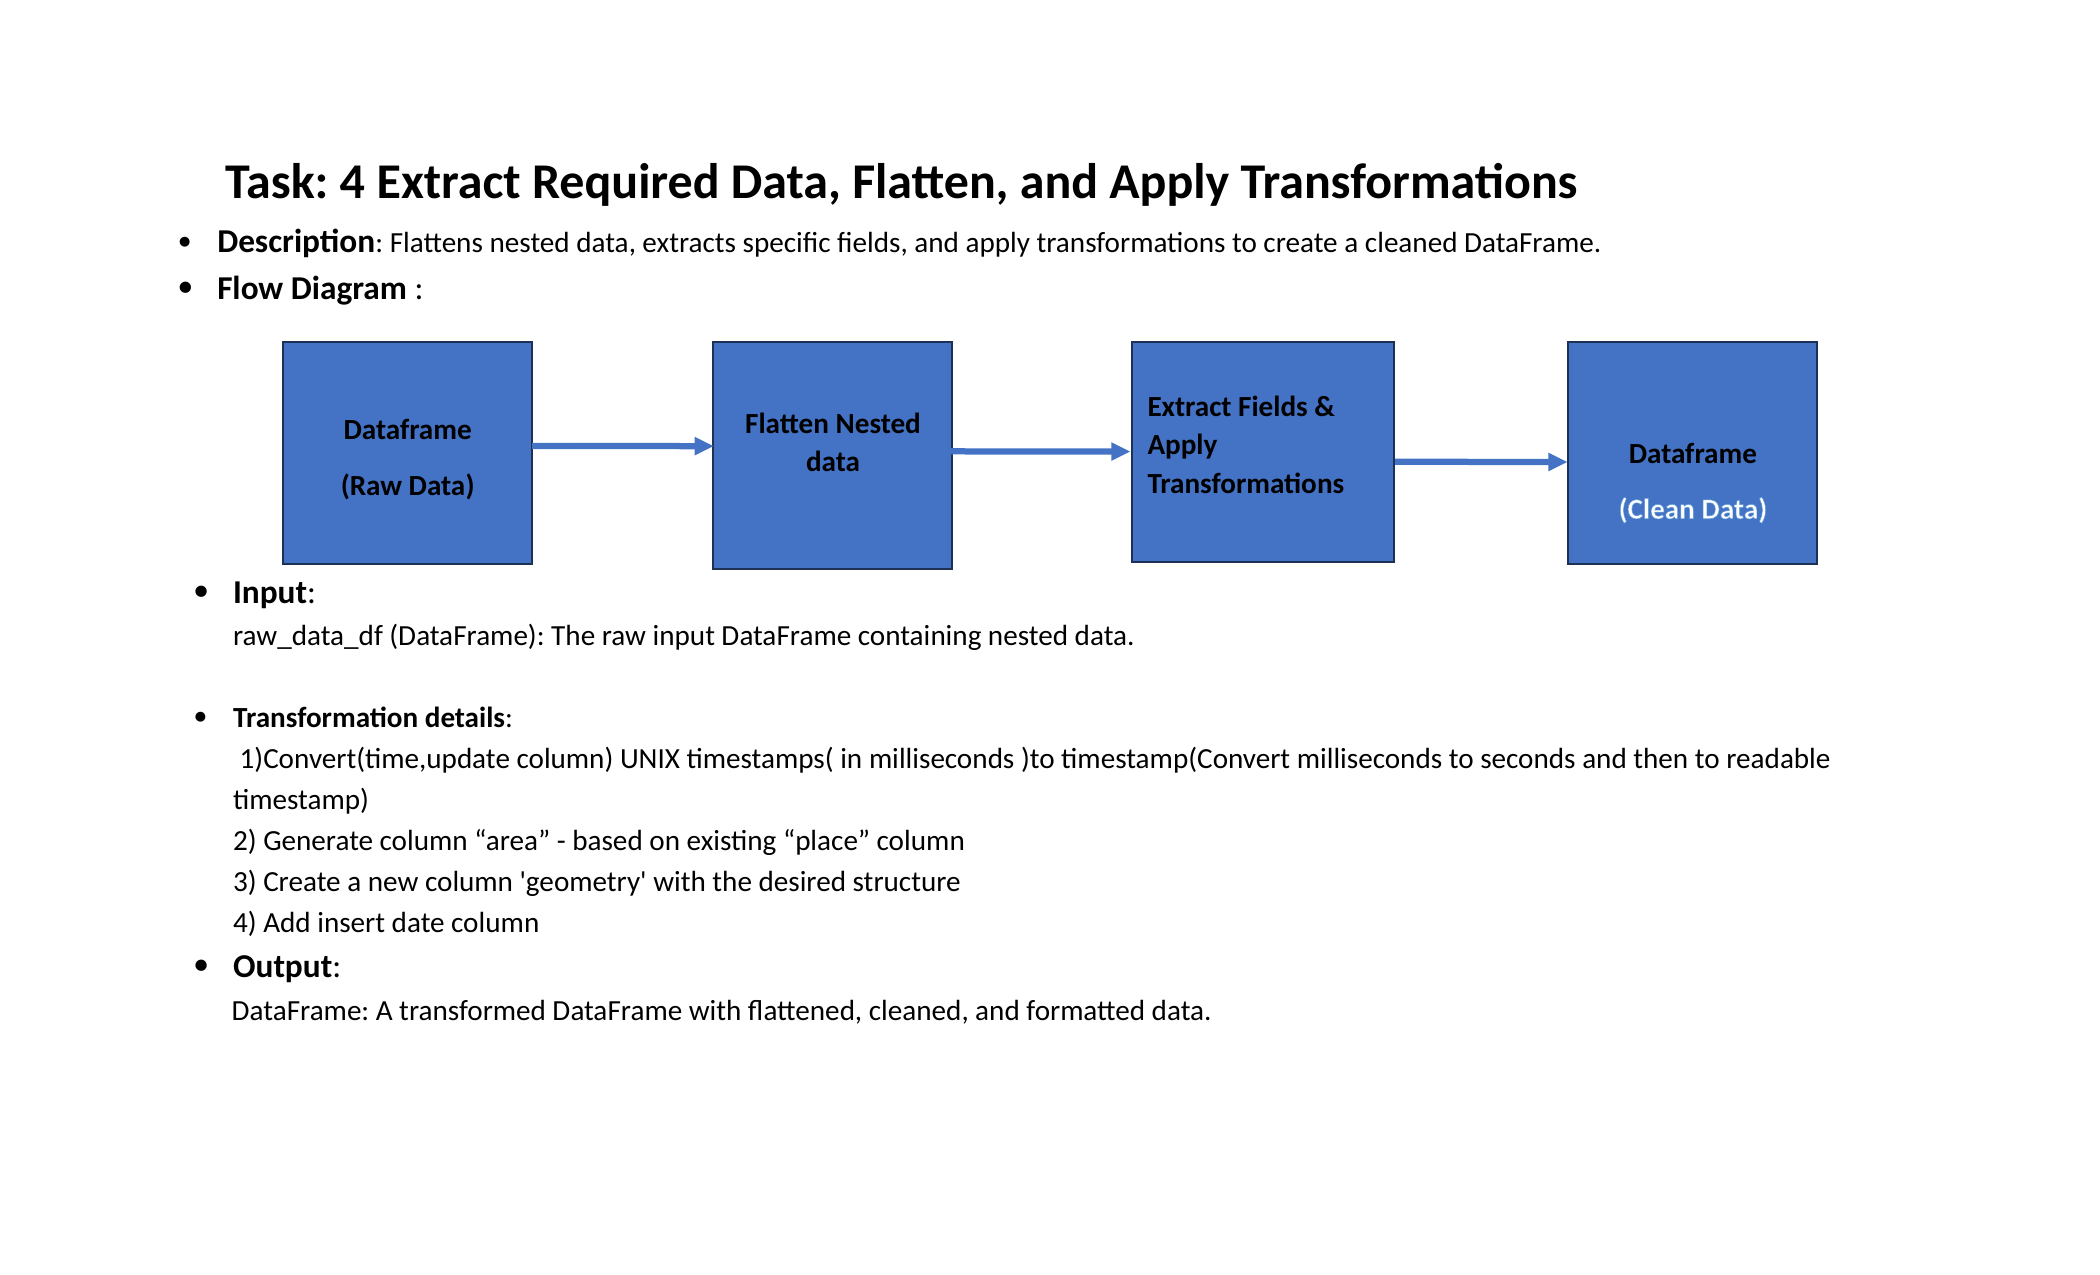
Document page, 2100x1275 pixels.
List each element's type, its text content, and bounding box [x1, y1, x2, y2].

list Transformation details: [195, 699, 1950, 735]
list Description: Flattens nested data, extracts specific fields, and apply transformations to create a cleaned DataFrame. [179, 220, 1950, 261]
list DataFrame: A transformed DataFrame with flattened, cleaned, and formatted data. [225, 992, 1950, 1027]
list Flow Diagram : [179, 267, 1950, 308]
list 1)Convert(time,update column) UNIX timestamps( in milliseconds )to timestamp(Convert milliseconds to seconds and then to readable timestamp) 2) Generate column “area” - based on existing “place” column 3) Create a new column 'geometry' with the desired structure 4) Add insert date column [233, 740, 1950, 939]
list raw_data_df (DataFrame): The raw input DataFrame containing nested data. [233, 617, 1950, 653]
list Output: [195, 945, 1950, 986]
list Input: [195, 571, 1950, 611]
text Task: 4 Extract Required Data, Flatten, and Apply Transformations [225, 150, 1950, 211]
